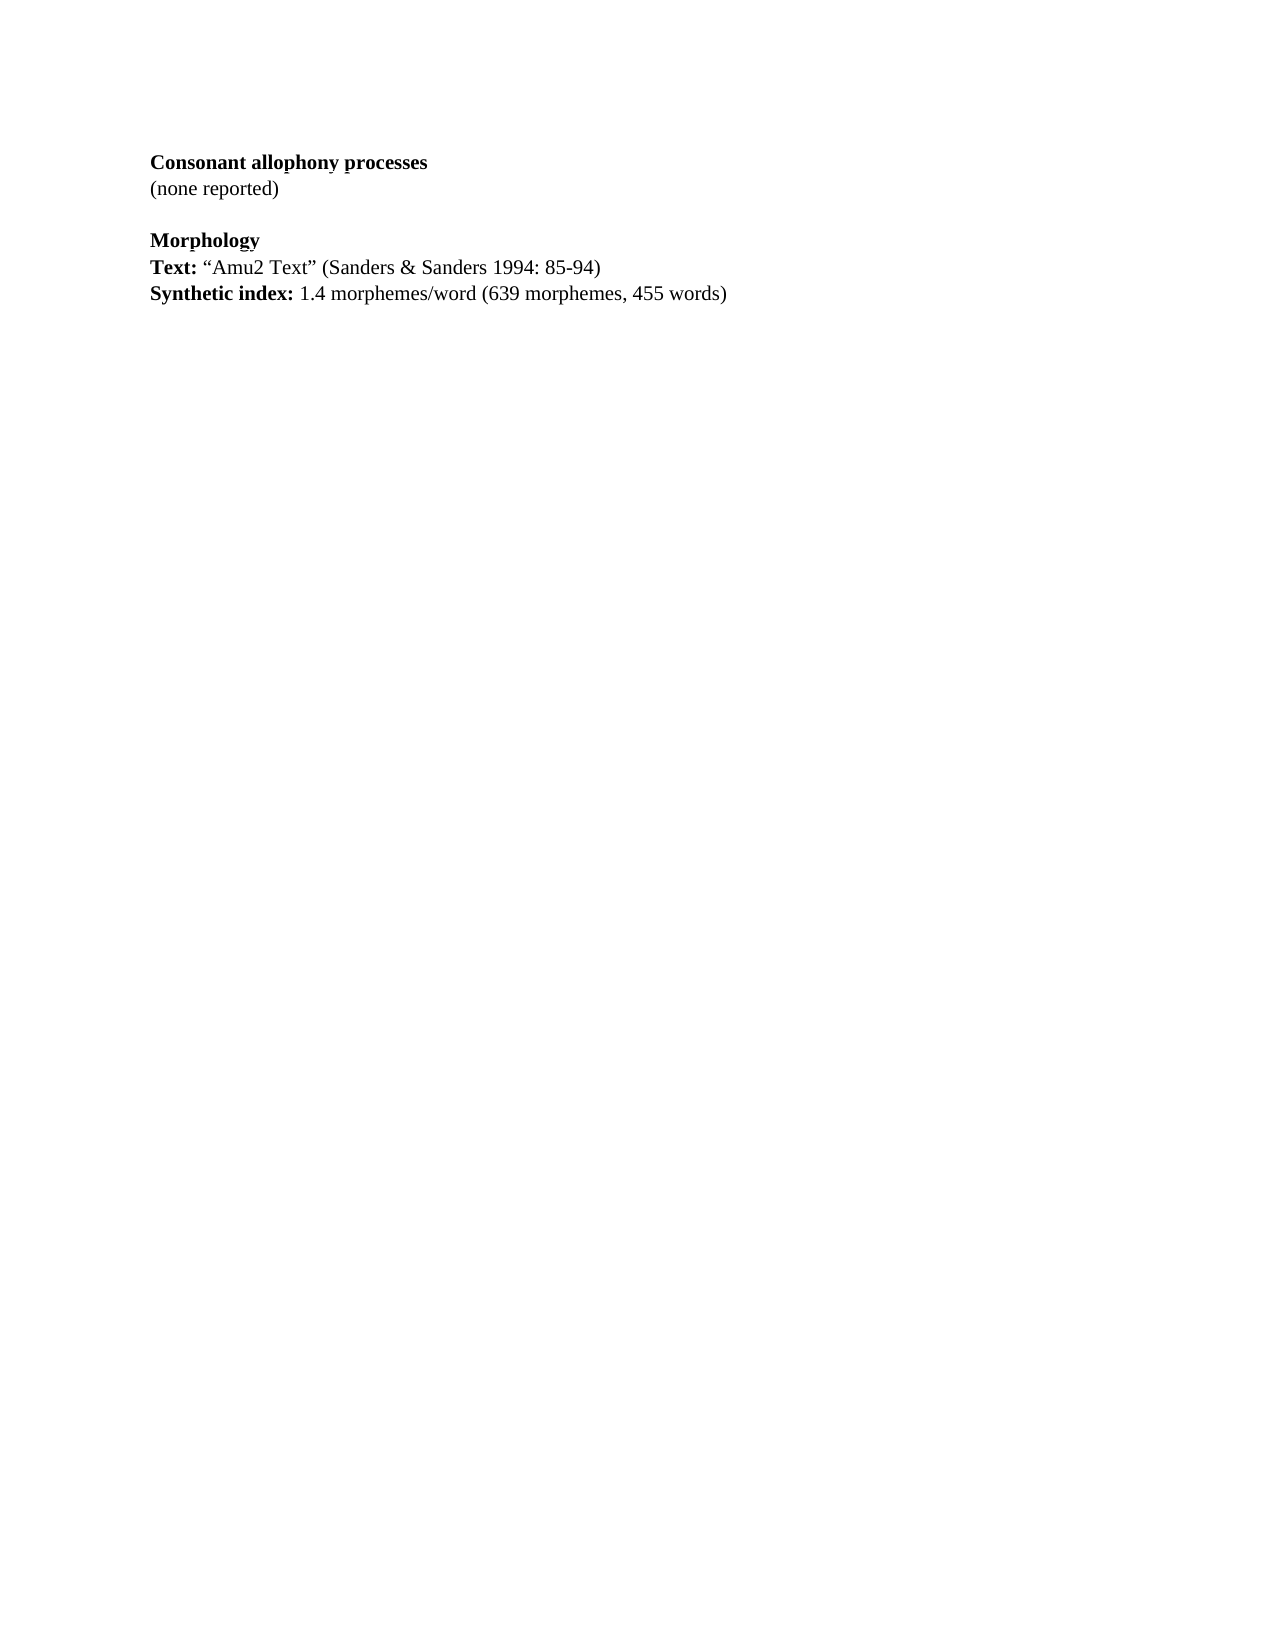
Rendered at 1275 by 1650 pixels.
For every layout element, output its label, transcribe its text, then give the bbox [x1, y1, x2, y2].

text Consonant allophony processes [150, 150, 1125, 174]
text Text: “Amu2 Text” (Sanders & Sanders 1994: 85-94) [150, 254, 1125, 279]
text Synthetic index: 1.4 morphemes/word (639 morphemes, 455 words) [150, 281, 1125, 305]
text (none reported) [150, 176, 1125, 200]
text Morphology [150, 228, 1125, 252]
